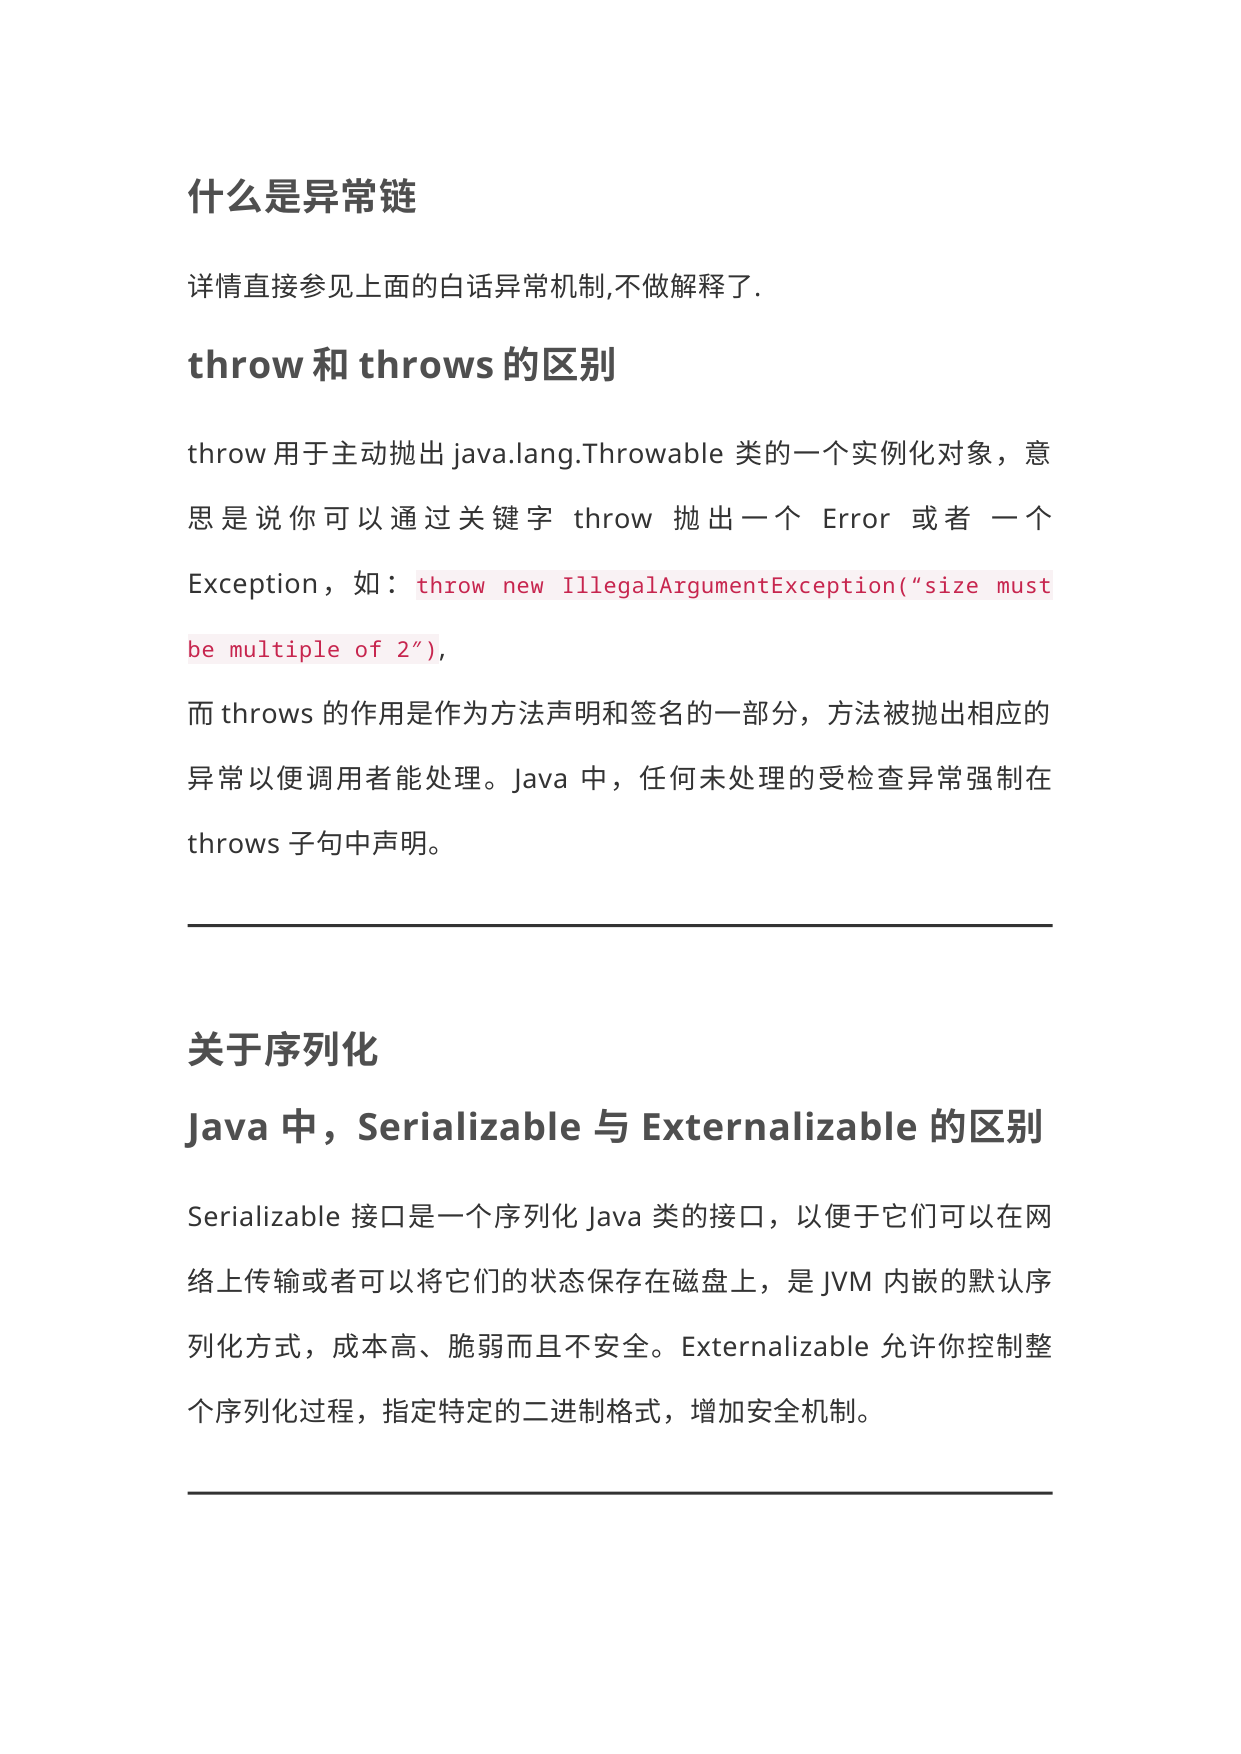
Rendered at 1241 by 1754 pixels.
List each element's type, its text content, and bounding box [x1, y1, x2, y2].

text 详情直接参见上面的白话异常机制,不做解释了. [187, 252, 1053, 317]
text throw用于主动抛出java.lang.Throwable 类的一个实例化对象，意思是说你可以通过关键字 throw 抛出一个 Error 或者 一个Exception，如：throw new IllegalArgumentException(“size must be multiple of 2″), 而throws 的作用是作为方法声明和签名的一部分，方法被抛出相应的异常以便调用者能处理。Java 中，任何未处理的受检查异常强制在 throws 子句中声明。 [187, 419, 1053, 874]
text 什么是异常链 [187, 162, 1053, 227]
text throw和throws的区别 [187, 329, 1053, 394]
text 关于序列化 [187, 1014, 1053, 1079]
text Java 中，Serializable 与 Externalizable 的区别 [187, 1092, 1053, 1157]
text Serializable 接口是一个序列化 Java 类的接口，以便于它们可以在网络上传输或者可以将它们的状态保存在磁盘上，是 JVM 内嵌的默认序列化方式，成本高、脆弱而且不安全。Externalizable 允许你控制整个序列化过程，指定特定的二进制格式，增加安全机制。 [187, 1182, 1053, 1442]
